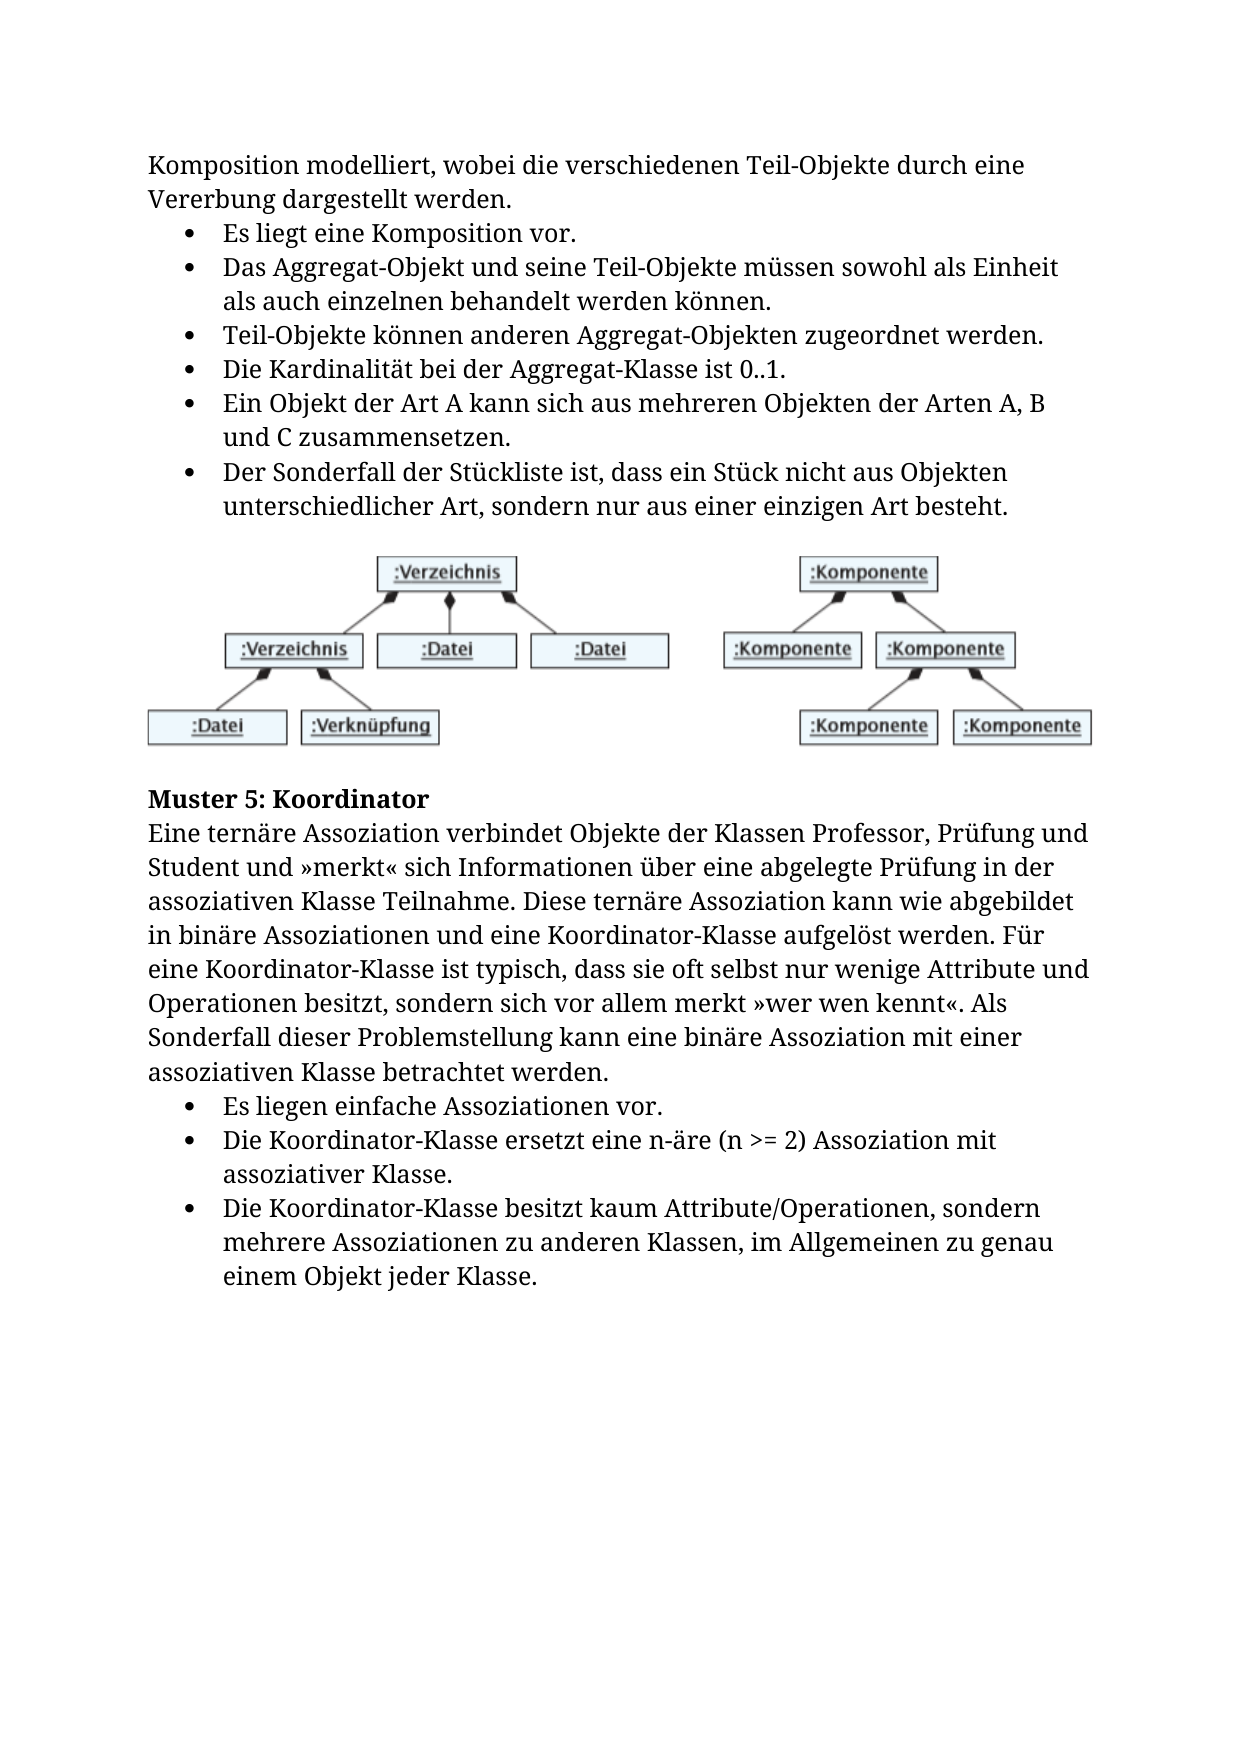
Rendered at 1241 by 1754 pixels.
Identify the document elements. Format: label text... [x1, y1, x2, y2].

list Es liegen einfache Assoziationen vor. [185, 1088, 1093, 1122]
list Die Koordinator-Klasse besitzt kaum Attribute/Operationen, sondern mehrere Assoziationen zu anderen Klassen, im Allgemeinen zu genau einem Objekt jeder Klasse. [185, 1190, 1093, 1293]
list Es liegt eine Komposition vor. [185, 216, 1093, 250]
list Teil-Objekte können anderen Aggregat-Objekten zugeordnet werden. [185, 318, 1093, 352]
list Die Koordinator-Klasse ersetzt eine n-äre (n >= 2) Assoziation mit assoziativer Klasse. [185, 1122, 1093, 1190]
list Der Sonderfall der Stückliste ist, dass ein Stück nicht aus Objekten unterschiedlicher Art, sondern nur aus einer einzigen Art besteht. [185, 454, 1093, 522]
text Muster 5: Koordinator [148, 782, 1093, 816]
picture [147, 556, 1093, 748]
text Eine ternäre Assoziation verbindet Objekte der Klassen Professor, Prüfung und Student und »merkt« sich Informationen über eine abgelegte Prüfung in der assoziativen Klasse Teilnahme. Diese ternäre Assoziation kann wie abgebildet in binäre Assoziationen und eine Koordinator-Klasse aufgelöst werden. Für eine Koordinator-Klasse ist typisch, dass sie oft selbst nur wenige Attribute und Operationen besitzt, sondern sich vor allem merkt »wer wen kennt«. Als Sonderfall dieser Problemstellung kann eine binäre Assoziation mit einer assoziativen Klasse betrachtet werden. [148, 816, 1093, 1088]
list Das Aggregat-Objekt und seine Teil-Objekte müssen sowohl als Einheit als auch einzelnen behandelt werden können. [185, 250, 1093, 318]
list Ein Objekt der Art A kann sich aus mehreren Objekten der Arten A, B und C zusammensetzen. [185, 386, 1093, 454]
list Die Kardinalität bei der Aggregat-Klasse ist 0..1. [185, 352, 1093, 386]
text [148, 148, 1093, 216]
